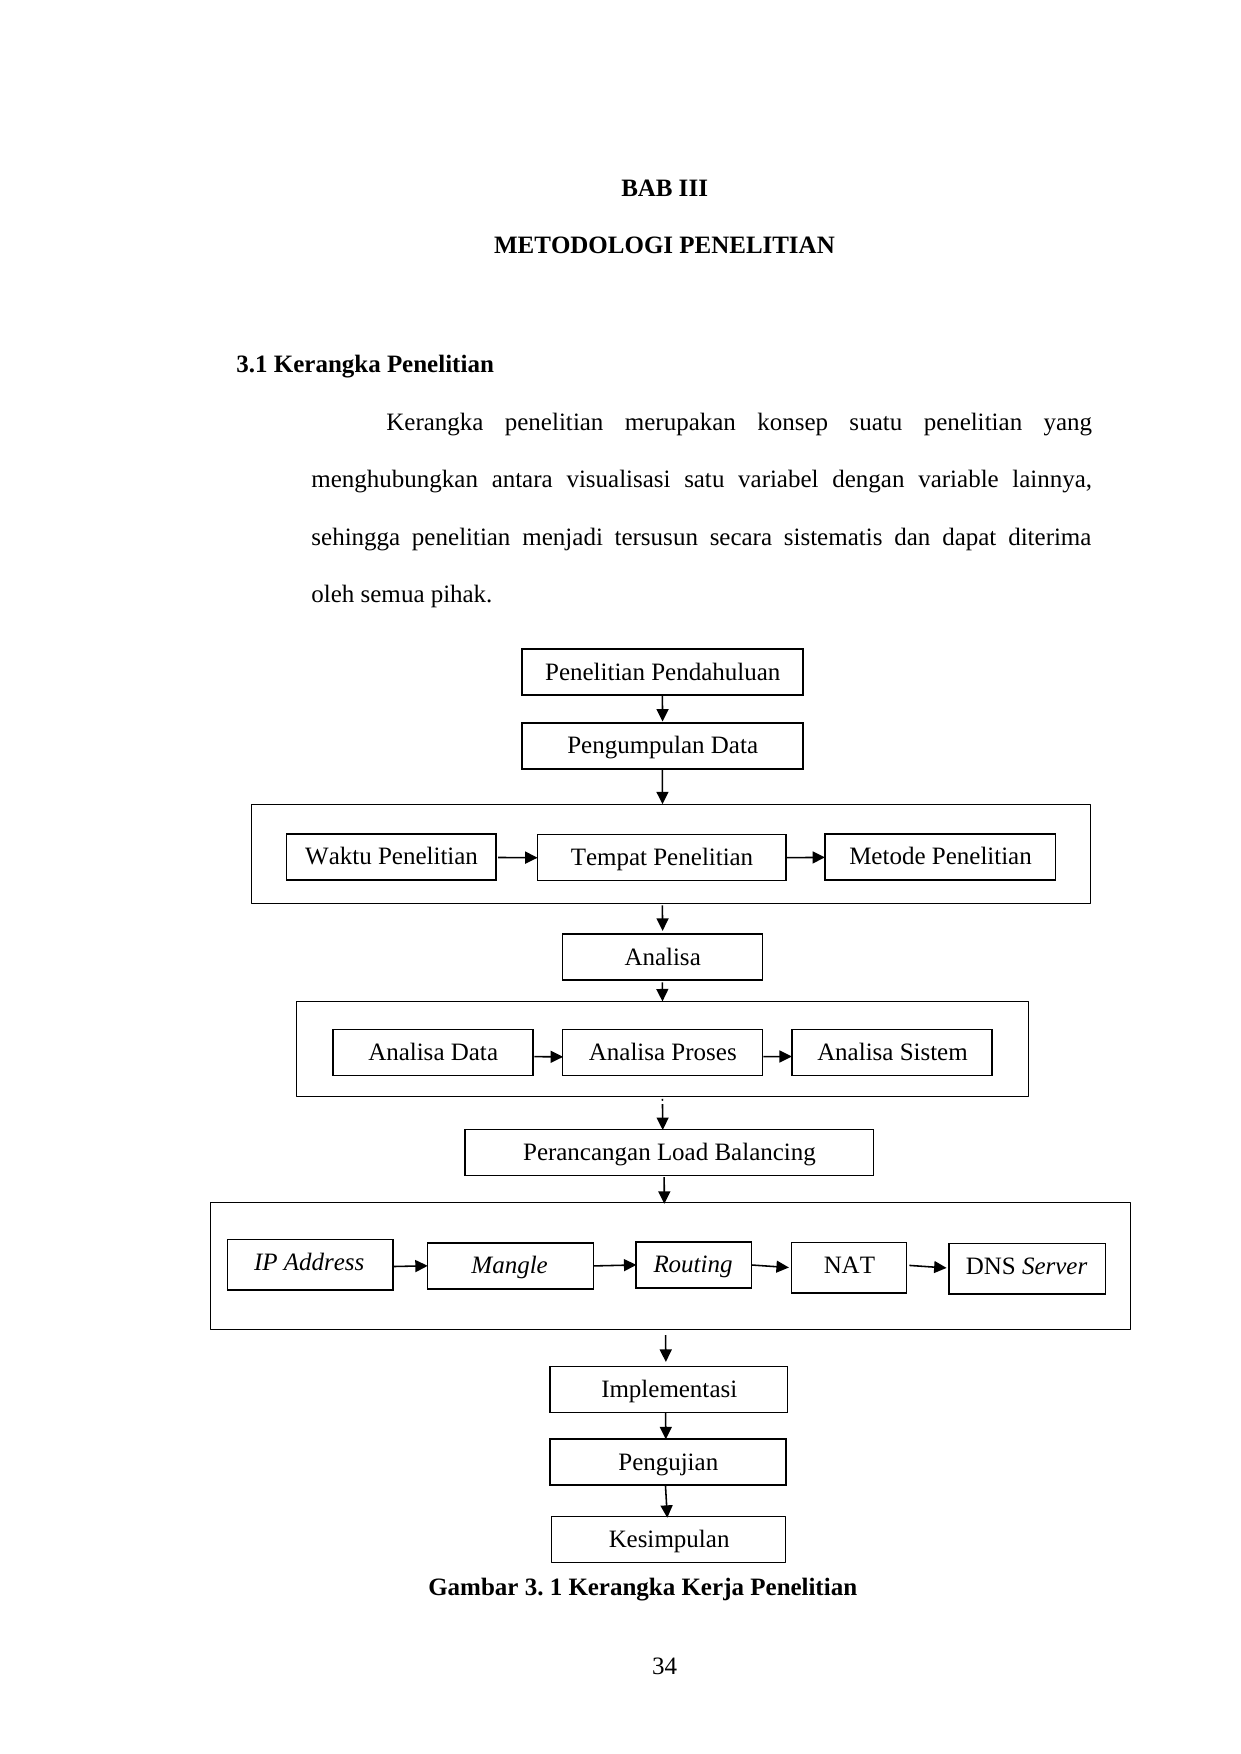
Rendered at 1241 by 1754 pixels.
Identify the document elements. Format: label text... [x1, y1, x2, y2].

text Kerangka penelitian merupakan konsep suatu penelitian yang menghubungkan antara visualisasi satu variabel dengan variable lainnya, sehingga penelitian menjadi tersusun secara sistematis dan dapat diterima oleh semua pihak. [311, 407, 1092, 608]
text BAB III METODOLOGI PENELITIAN [236, 173, 1092, 316]
text Kerangka Penelitian [236, 349, 1092, 378]
